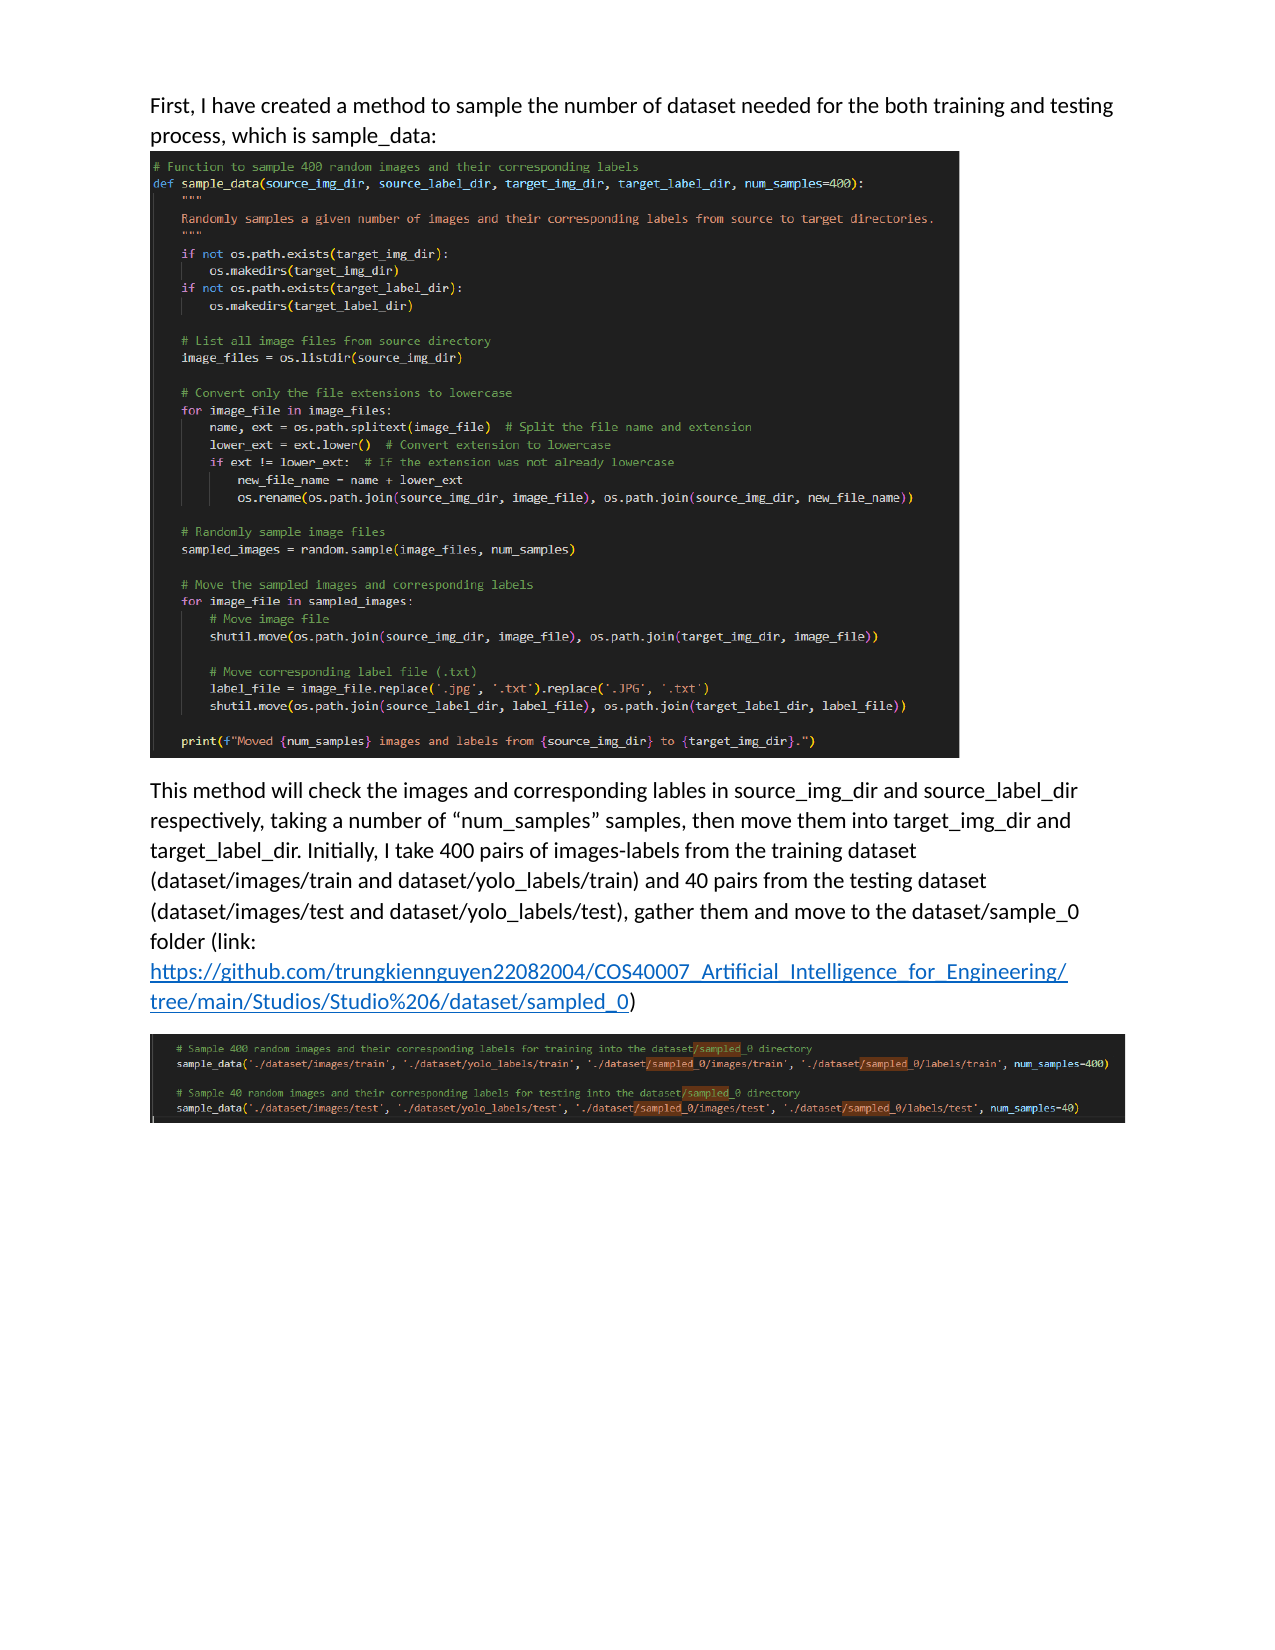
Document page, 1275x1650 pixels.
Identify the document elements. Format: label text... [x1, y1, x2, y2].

picture [150, 151, 960, 758]
picture [150, 1034, 1125, 1123]
text This method will check the images and corresponding lables in source_img_dir and source_label_dir respectively, taking a number of “num_samples” samples, then move them into target_img_dir and target_label_dir. Initially, I take 400 pairs of images-labels from the training dataset (dataset/images/train and dataset/yolo_labels/train) and 40 pairs from the testing dataset (dataset/images/test and dataset/yolo_labels/test), gather them and move to the dataset/sample_0 folder (link: https://github.com/trungkiennguyen22082004/COS40007_Artificial_Intelligence_for_Engineering/tree/main/Studios/Studio%206/dataset/sampled_0) [150, 776, 1125, 1016]
